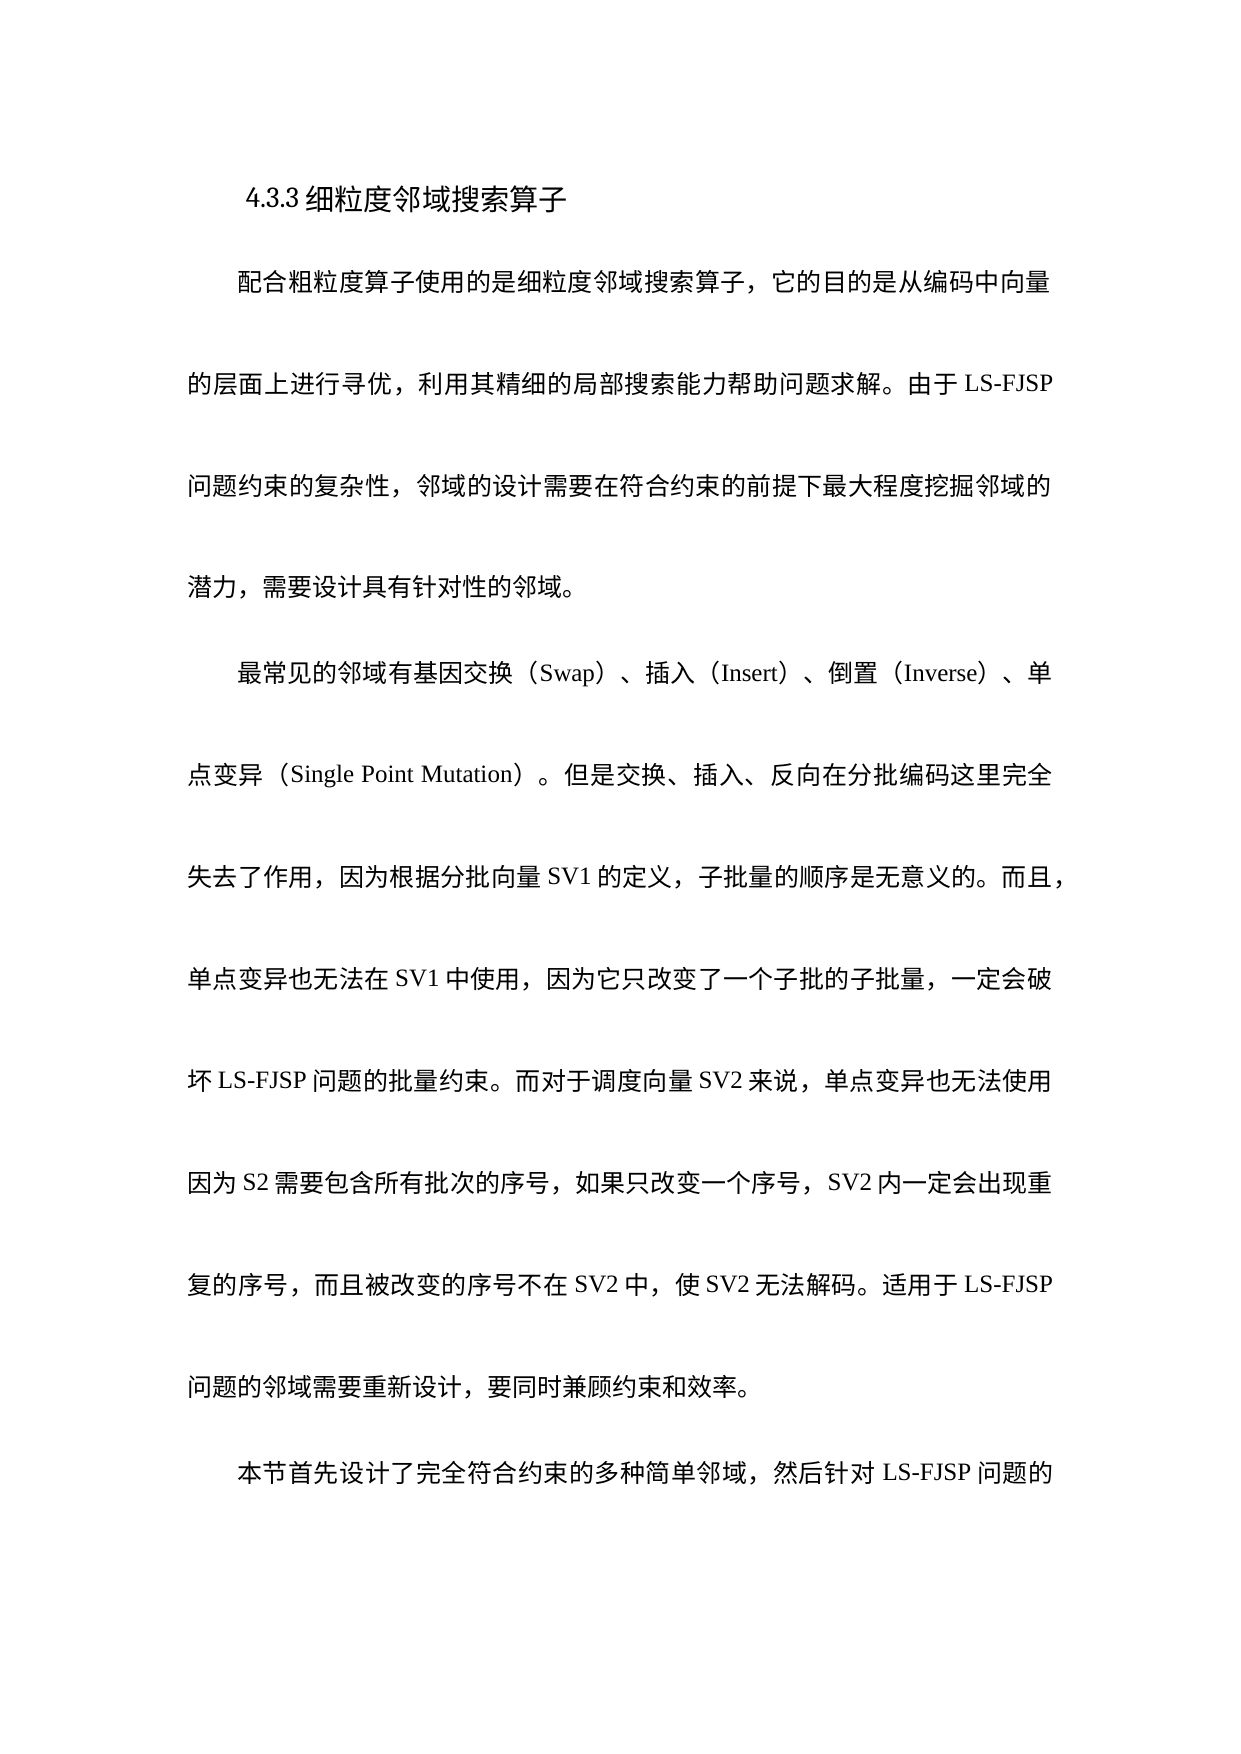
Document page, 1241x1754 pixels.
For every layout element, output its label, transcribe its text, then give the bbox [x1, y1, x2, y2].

text 最常见的邻域有基因交换（Swap）、插入（Insert）、倒置（Inverse）、单点变异（Single Point Mutation）。但是交换、插入、反向在分批编码这里完全失去了作用，因为根据分批向量SV1的定义，子批量的顺序是无意义的。而且，单点变异也无法在SV1中使用，因为它只改变了一个子批的子批量，一定会破坏LS-FJSP问题的批量约束。而对于调度向量SV2来说，单点变异也无法使用，因为S2需要包含所有批次的序号，如果只改变一个序号，SV2内一定会出现重复的序号，而且被改变的序号不在SV2中，使SV2无法解码。适用于LS-FJSP问题的邻域需要重新设计，要同时兼顾约束和效率。 [187, 638, 1053, 1419]
subtitle 4.3.3 细粒度邻域搜索算子 [187, 164, 1053, 232]
text 配合粗粒度算子使用的是细粒度邻域搜索算子，它的目的是从编码中向量的层面上进行寻优，利用其精细的局部搜索能力帮助问题求解。由于LS-FJSP问题约束的复杂性，邻域的设计需要在符合约束的前提下最大程度挖掘邻域的潜力，需要设计具有针对性的邻域。 [187, 246, 1053, 620]
text 本节首先设计了完全符合约束的多种简单邻域，然后针对LS-FJSP问题的调度特点设计了多种启发式邻域，并且针对问题的复杂可行域设计了细粒度全邻域。简单邻域、启发式邻域、细粒度全邻域组成LS-FLSP问题的复合邻域，供解个体随机选择，丰富了该问题的邻域结构。 [187, 1437, 1053, 1505]
